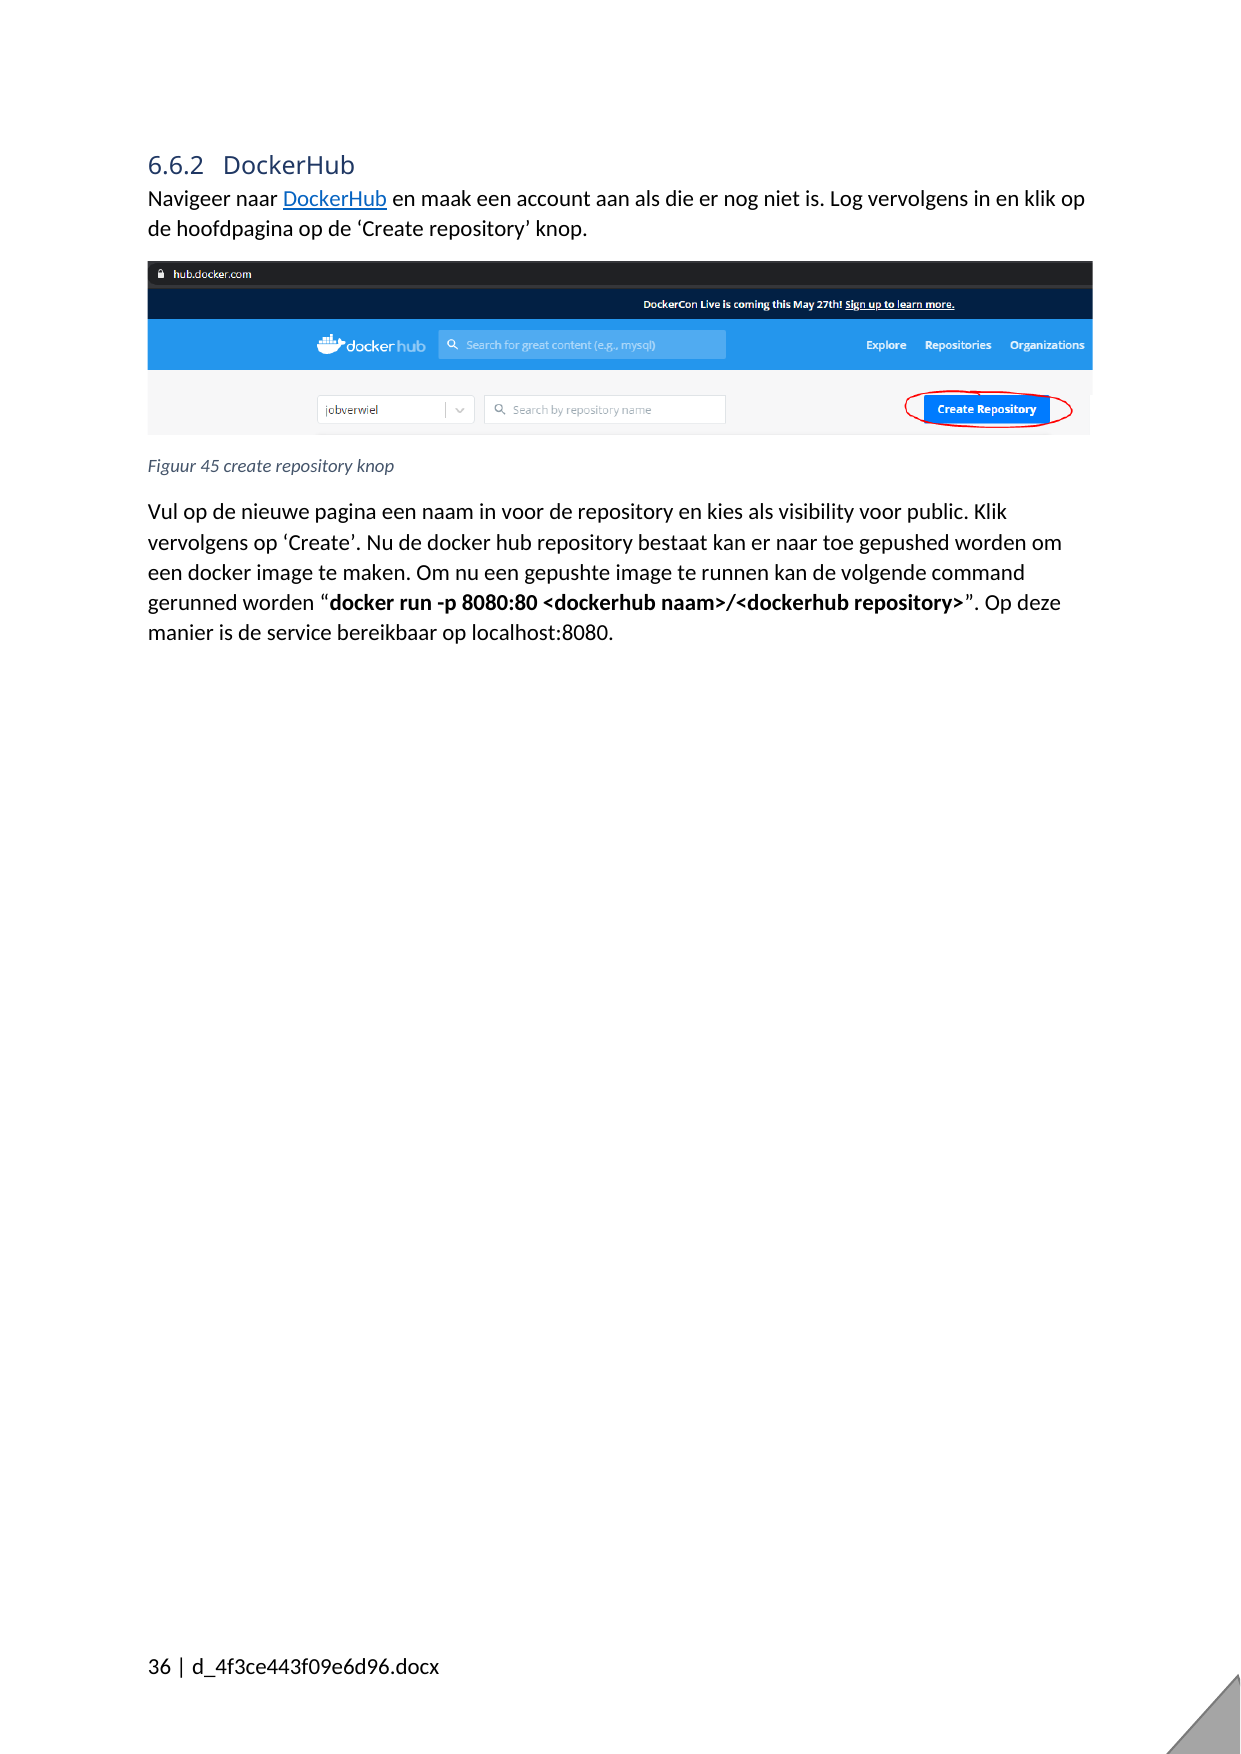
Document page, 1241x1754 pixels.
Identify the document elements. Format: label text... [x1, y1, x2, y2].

text Vul op de nieuwe pagina een naam in voor de repository en kies als visibility voor public. Klik vervolgens op ‘Create’. Nu de docker hub repository bestaat kan er naar toe gepushed worden om een docker image te maken. Om nu een gepushte image te runnen kan de volgende command gerunned worden “docker run -p 8080:80 <dockerhub naam>/<dockerhub repository>”. Op deze manier is de service bereikbaar op localhost:8080. [148, 497, 1093, 646]
text Figuur 45 create repository knop [148, 454, 1093, 477]
subtitle DockerHub [148, 148, 1093, 182]
text Navigeer naar DockerHub en maak een account aan als die er nog niet is. Log vervolgens in en klik op de hoofdpagina op de ‘Create repository’ knop. [148, 184, 1093, 243]
picture [147, 261, 1093, 435]
